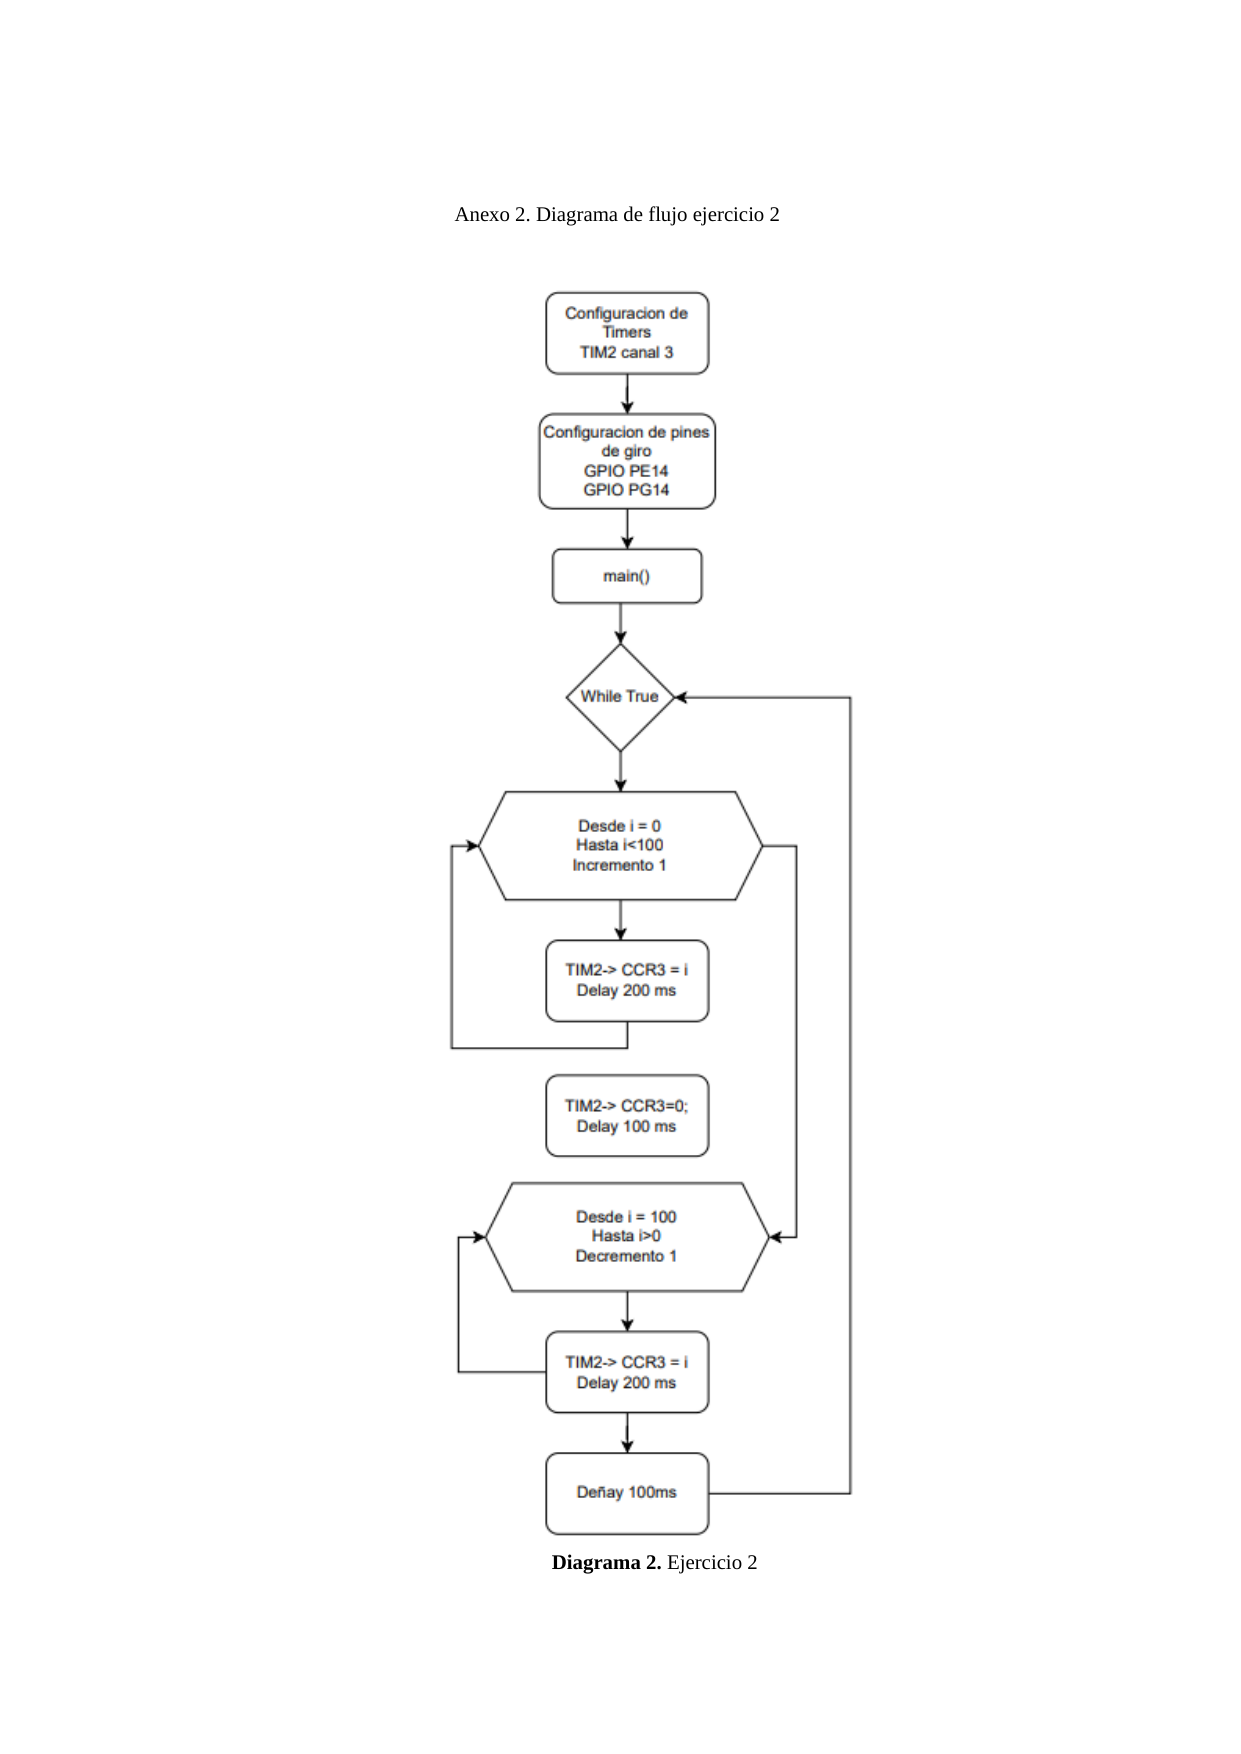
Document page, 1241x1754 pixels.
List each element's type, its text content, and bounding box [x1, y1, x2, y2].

picture [444, 280, 865, 1548]
text Diagrama 2. Ejercicio 2 [225, 1550, 1084, 1574]
text Anexo 2. Diagrama de flujo ejercicio 2 [150, 202, 1084, 226]
